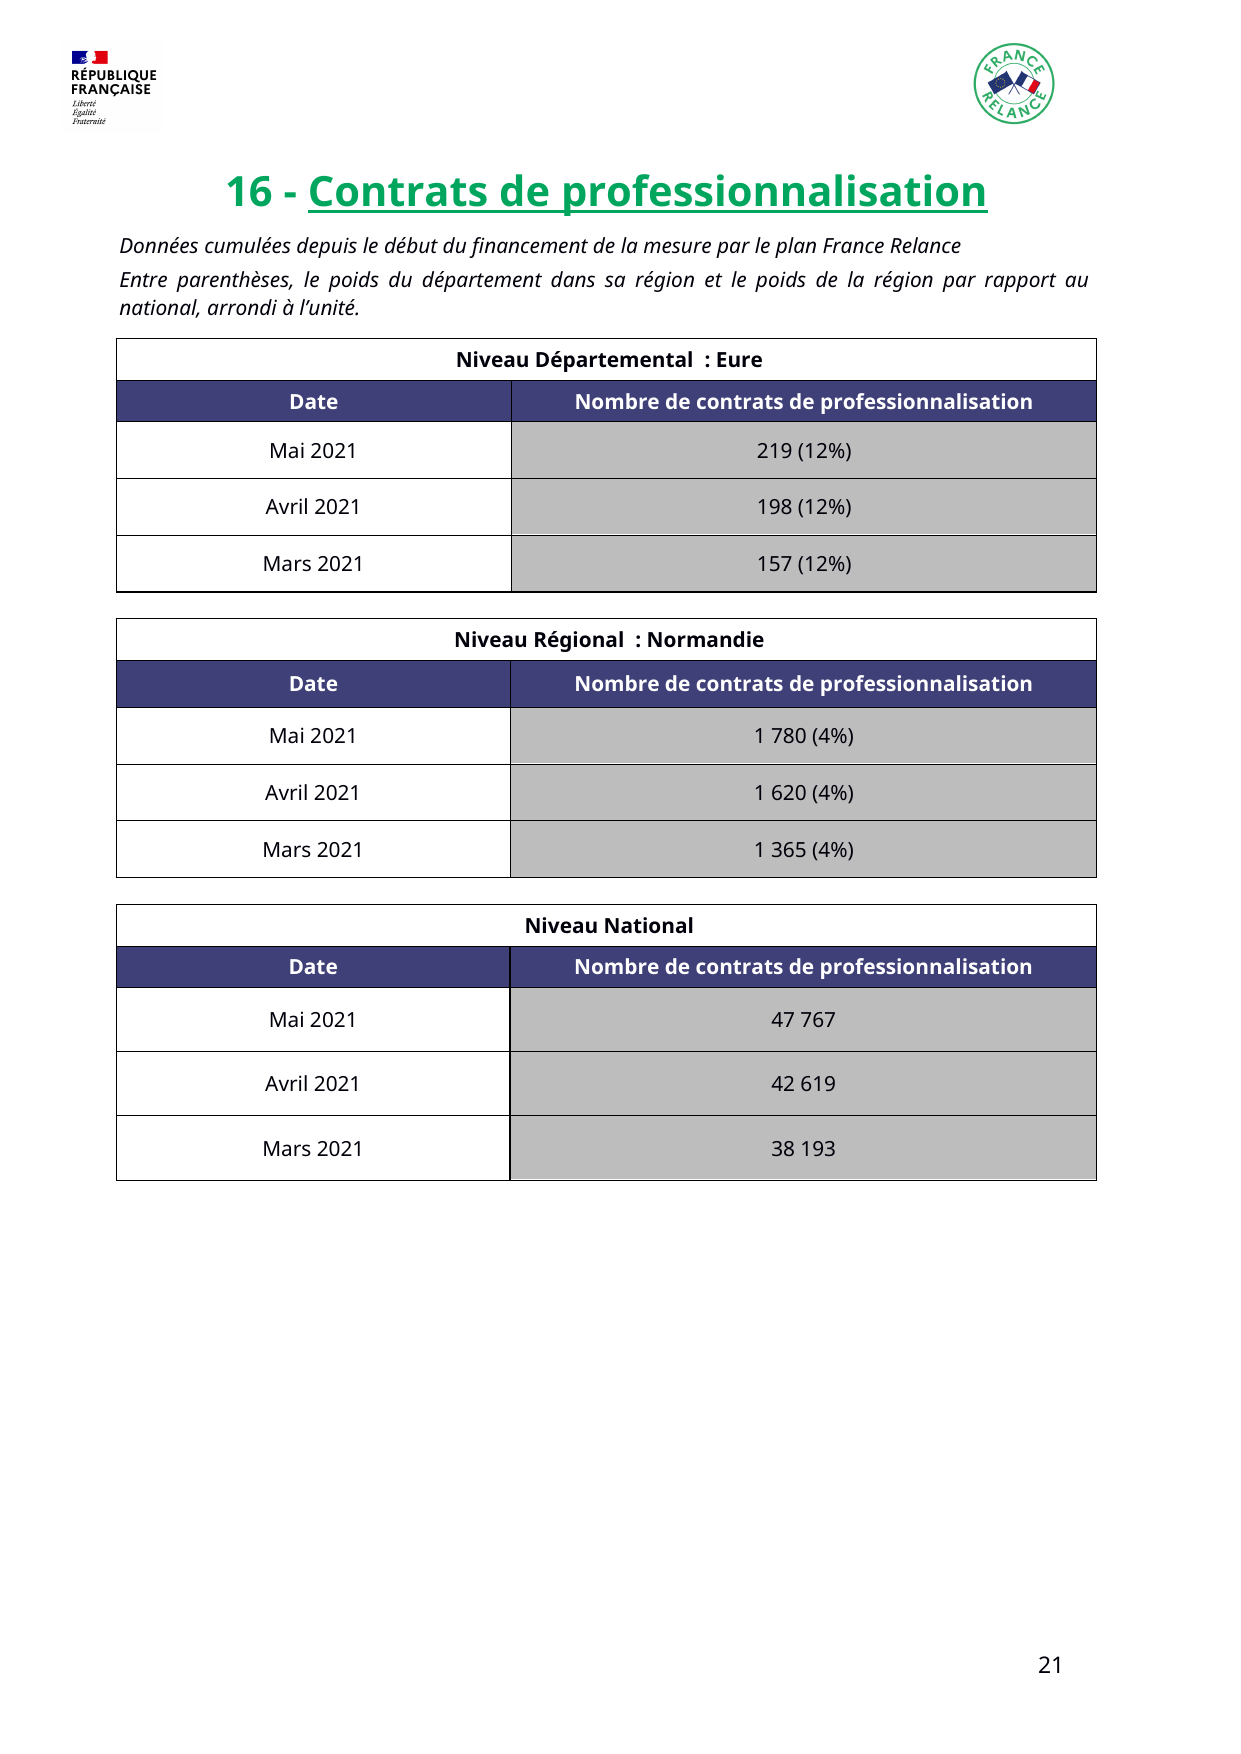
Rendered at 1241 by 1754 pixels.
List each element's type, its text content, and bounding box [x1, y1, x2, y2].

table_cell Mai 2021 [117, 988, 509, 1051]
table_cell Avril 2021 [117, 479, 511, 534]
table_cell Mars 2021 [117, 821, 510, 877]
subtitle 16 - Contrats de professionnalisation [119, 162, 1094, 219]
table_cell 47 767 [511, 988, 1096, 1051]
table_header Niveau National [117, 905, 1096, 946]
table_cell Mars 2021 [117, 1116, 509, 1179]
table_cell 1 780 (4%) [511, 708, 1096, 763]
picture [60, 39, 163, 133]
table_cell 1 620 (4%) [511, 765, 1096, 820]
table_cell Nombre de contrats de professionnalisation [512, 381, 1096, 421]
picture [935, 31, 1082, 126]
table_header Niveau Départemental : Eure [117, 339, 1096, 380]
table_cell Date [117, 661, 510, 707]
table_cell 219 (12%) [512, 422, 1096, 478]
table_header Niveau Régional : Normandie [117, 619, 1096, 660]
table_cell Date [117, 381, 511, 421]
table_cell Date [117, 947, 509, 987]
table_cell Mars 2021 [117, 536, 511, 591]
table_cell Mai 2021 [117, 708, 510, 763]
table_cell Avril 2021 [117, 765, 510, 820]
table_cell 157 (12%) [512, 536, 1096, 591]
table_cell Nombre de contrats de professionnalisation [511, 947, 1096, 987]
table_cell 198 (12%) [512, 479, 1096, 534]
table_cell 1 365 (4%) [511, 821, 1096, 877]
table_cell Nombre de contrats de professionnalisation [511, 661, 1096, 707]
text Entre parenthèses, le poids du département dans sa région et le poids de la région par rapport au national, arrondi à l’unité. [119, 265, 1094, 322]
table_cell Avril 2021 [117, 1052, 509, 1115]
text Données cumulées depuis le début du financement de la mesure par le plan France Relance [119, 231, 1094, 260]
table_cell 42 619 [511, 1052, 1096, 1115]
table_cell Mai 2021 [117, 422, 511, 478]
table_cell 38 193 [511, 1116, 1096, 1179]
